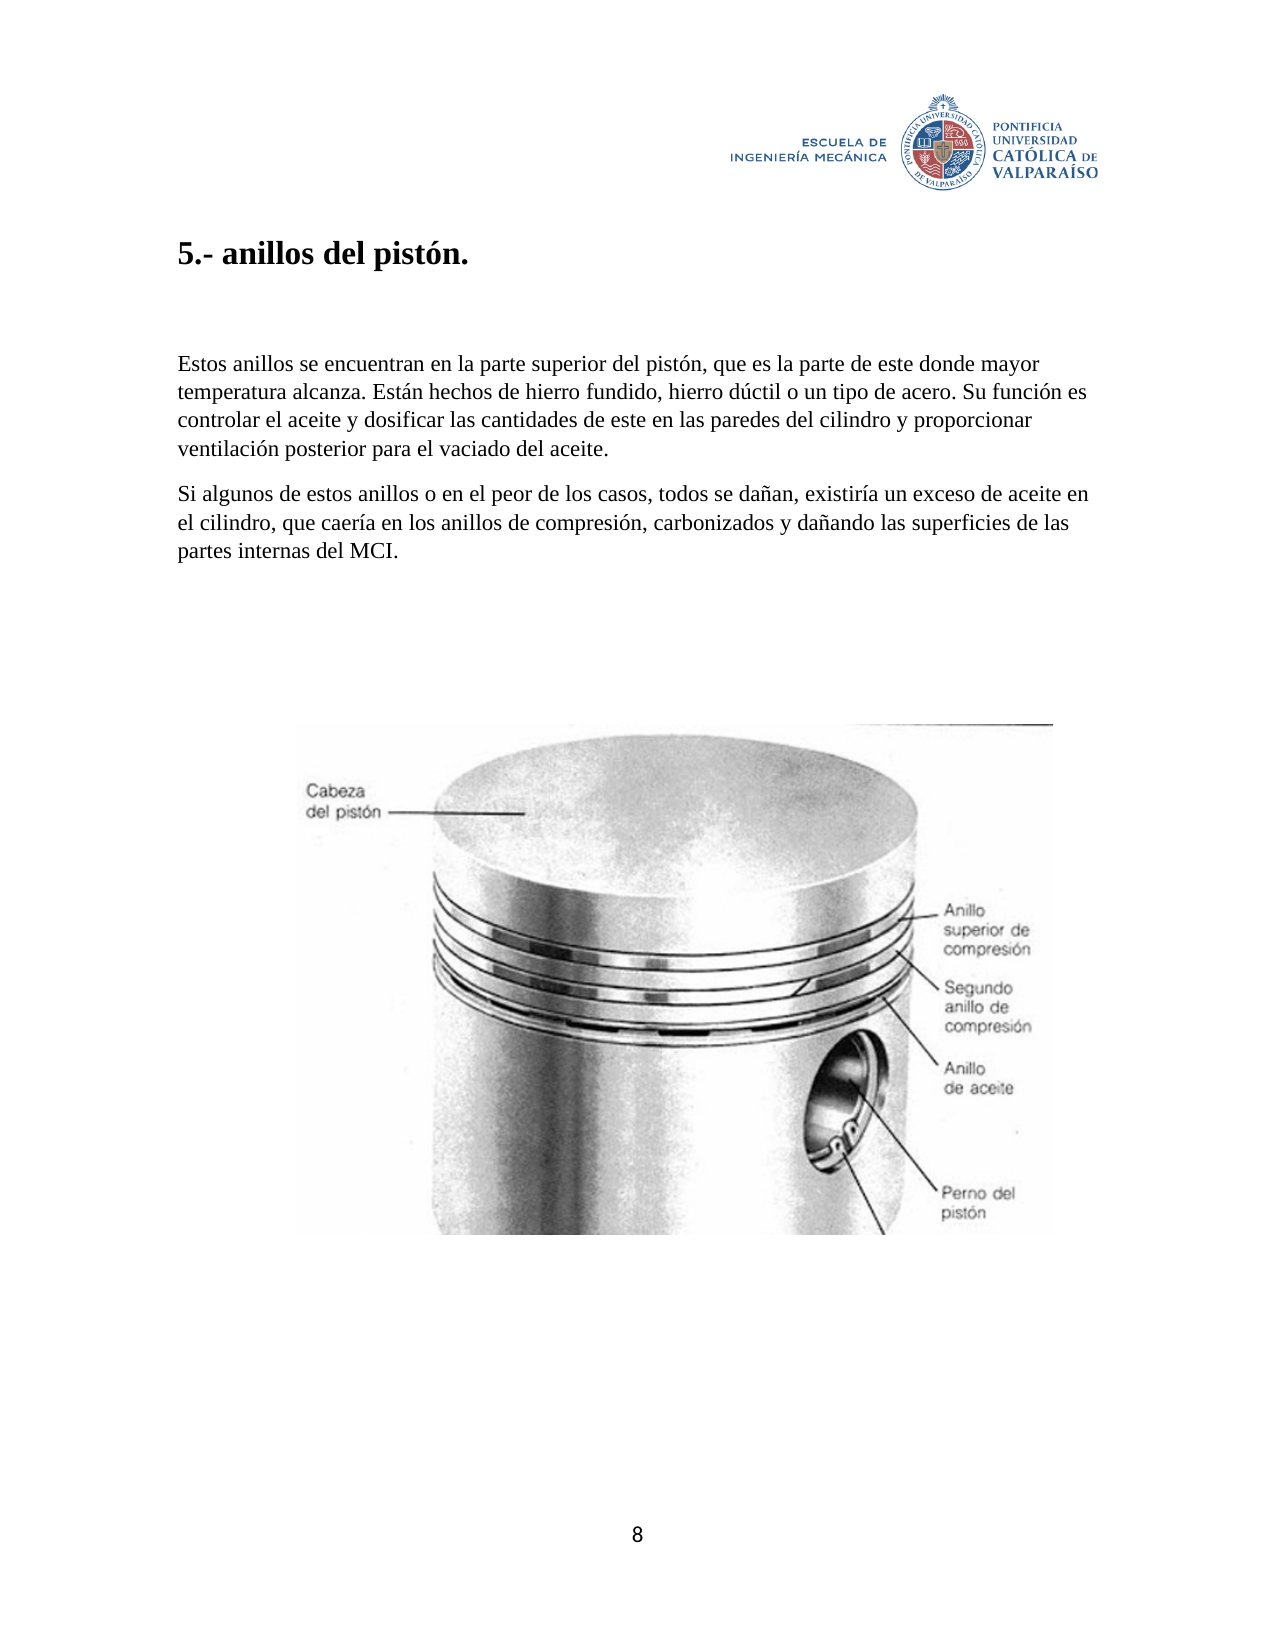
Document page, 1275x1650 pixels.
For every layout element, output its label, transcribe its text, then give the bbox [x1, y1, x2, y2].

text Estos anillos se encuentran en la parte superior del pistón, que es la parte de este donde mayor temperatura alcanza. Están hechos de hierro fundido, hierro dúctil o un tipo de acero. Su función es controlar el aceite y dosificar las cantidades de este en las paredes del cilindro y proporcionar ventilación posterior para el vaciado del aceite. [177, 350, 1098, 461]
picture [296, 724, 1054, 1235]
text Si algunos de estos anillos o en el peor de los casos, todos se dañan, existiría un exceso de aceite en el cilindro, que caería en los anillos de compresión, carbonizados y dañando las superficies de las partes internas del MCI. [177, 480, 1098, 563]
picture [730, 73, 1098, 206]
text 5.- anillos del pistón. [177, 234, 1098, 272]
